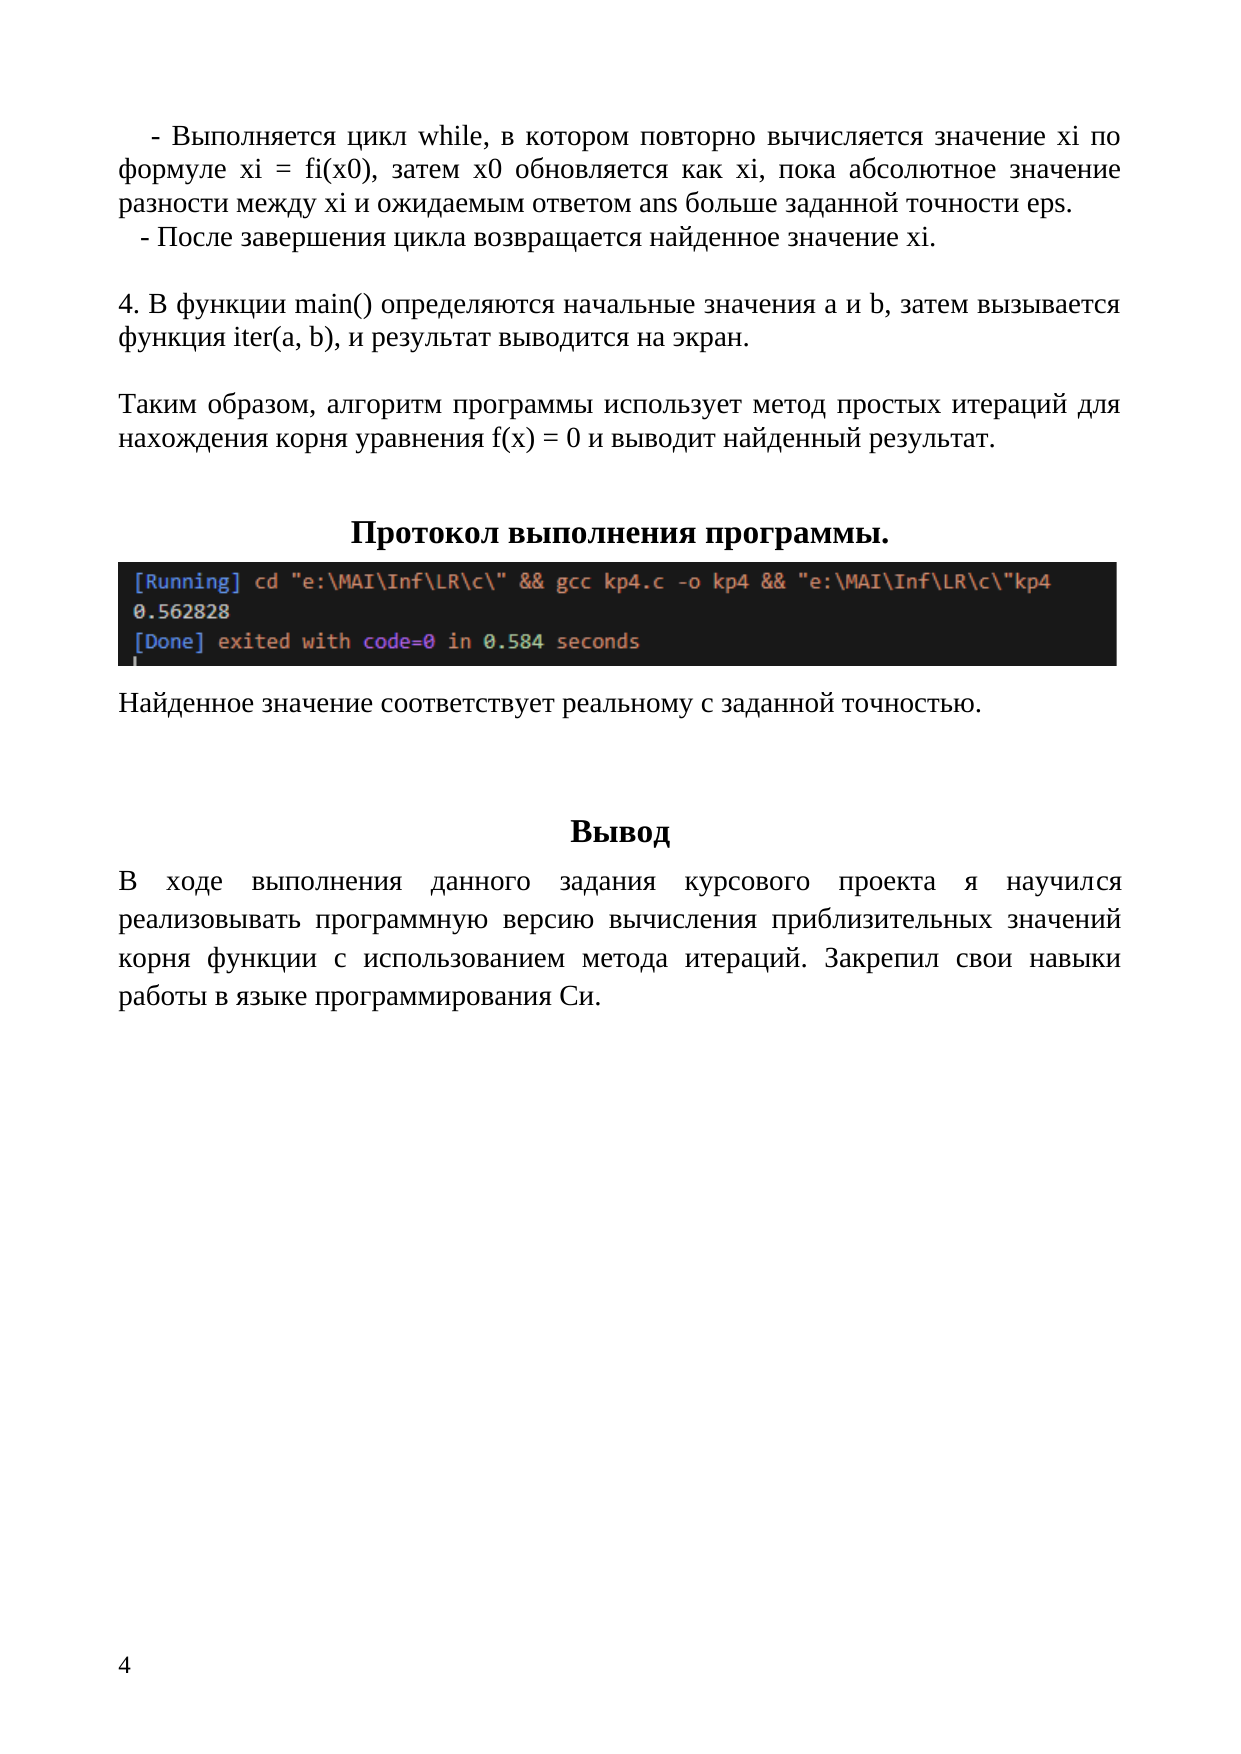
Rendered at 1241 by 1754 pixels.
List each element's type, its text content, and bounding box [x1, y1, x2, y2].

text - После завершения цикла возвращается найденное значение xi. [118, 219, 1122, 252]
text В ходе выполнения данного задания курсового проекта я научился реализовывать программную версию вычисления приблизительных значений корня функции с использованием метода итераций. Закрепил свои навыки работы в языке программирования Си. [118, 863, 1122, 1012]
text 4. В функции main() определяются начальные значения a и b, затем вызывается функция iter(a, b), и результат выводится на экран. [118, 286, 1122, 353]
text - Выполняется цикл while, в котором повторно вычисляется значение xi по формуле xi = fi(x0), затем x0 обновляется как xi, пока абсолютное значение разности между xi и ожидаемым ответом ans больше заданной точности eps. [118, 118, 1122, 219]
text Таким образом, алгоритм программы использует метод простых итераций для нахождения корня уравнения f(x) = 0 и выводит найденный результат. [118, 386, 1122, 453]
text Найденное значение соответствует реальному с заданной точностью. [118, 685, 1122, 718]
subtitle Протокол выполнения программы. [118, 512, 1122, 550]
subtitle Вывод [118, 812, 1122, 850]
picture [118, 562, 1117, 666]
